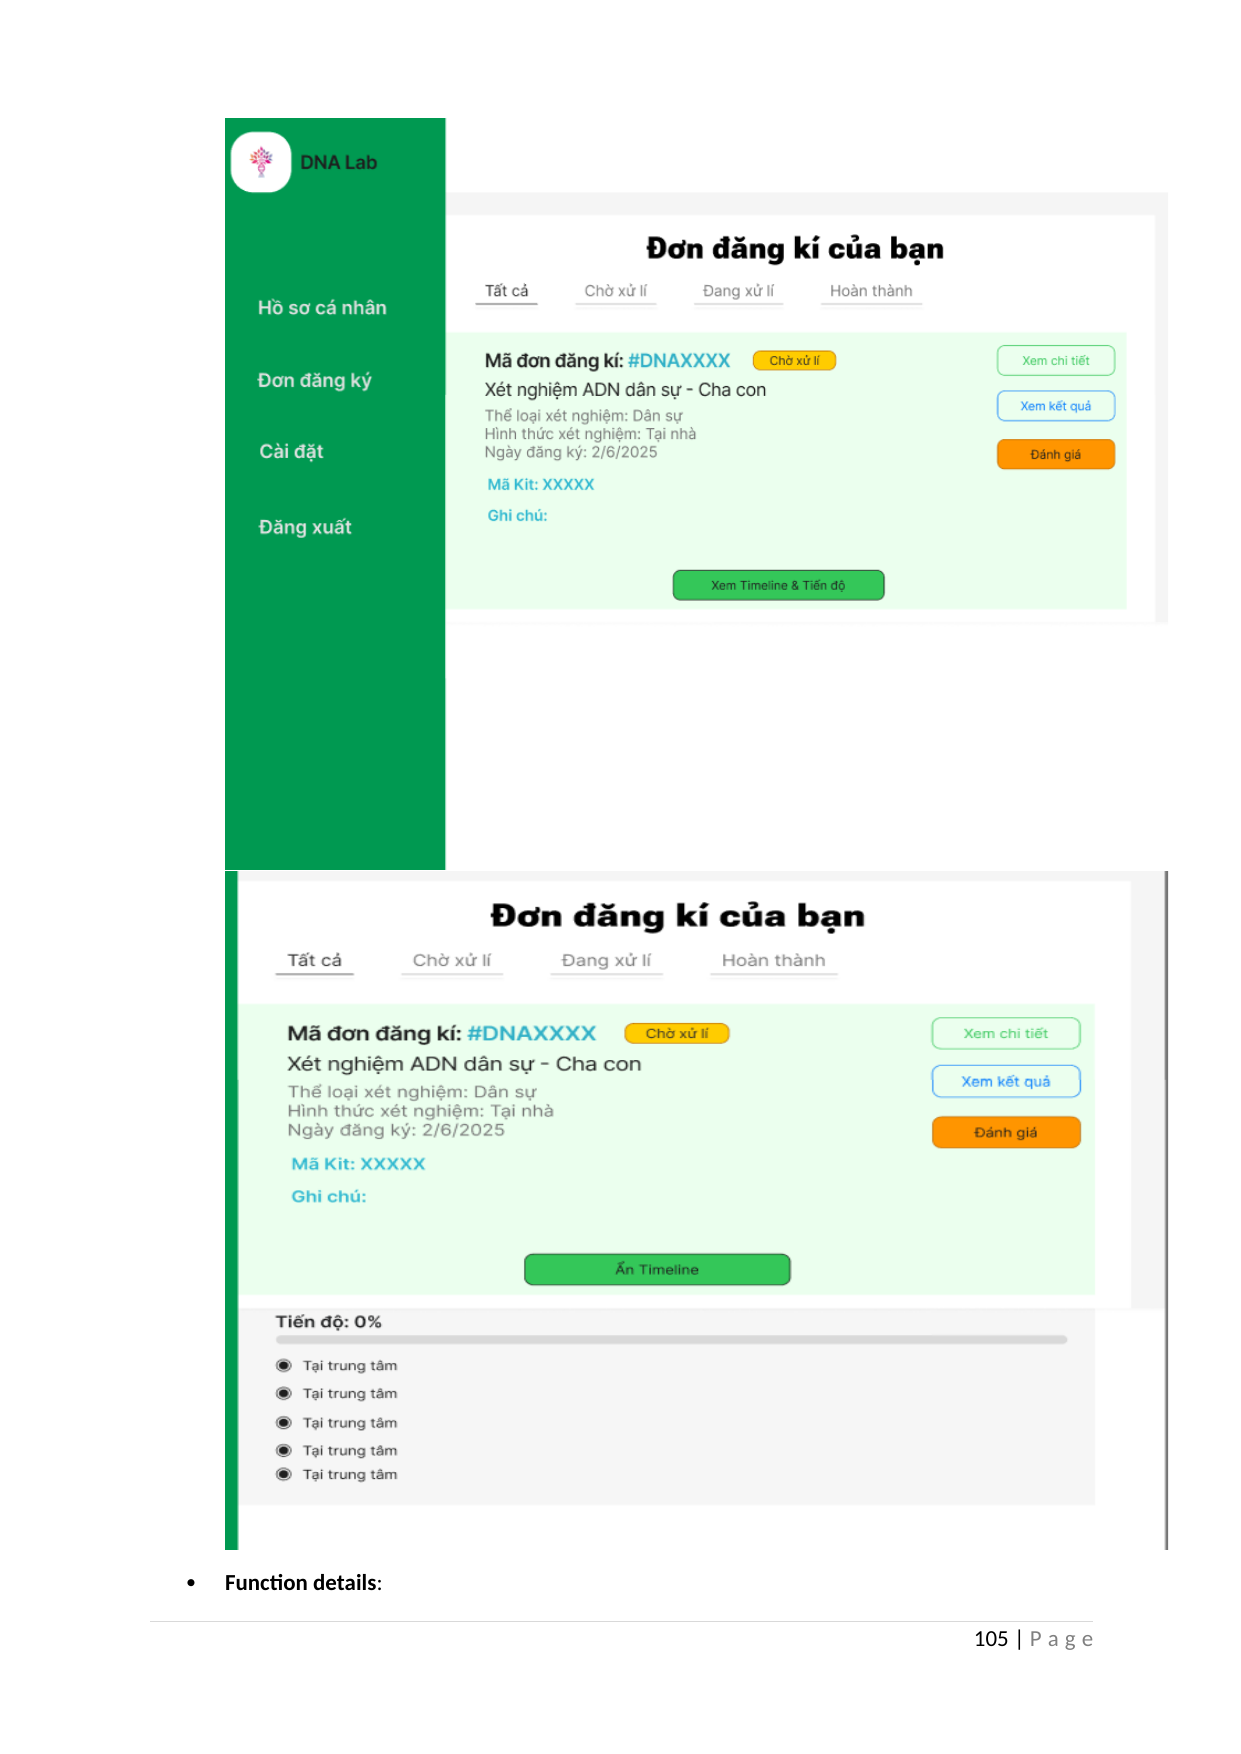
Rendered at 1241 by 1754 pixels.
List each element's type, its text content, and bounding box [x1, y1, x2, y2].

picture [225, 871, 1169, 1550]
list Function details: [187, 1568, 1093, 1597]
picture [225, 118, 1169, 870]
